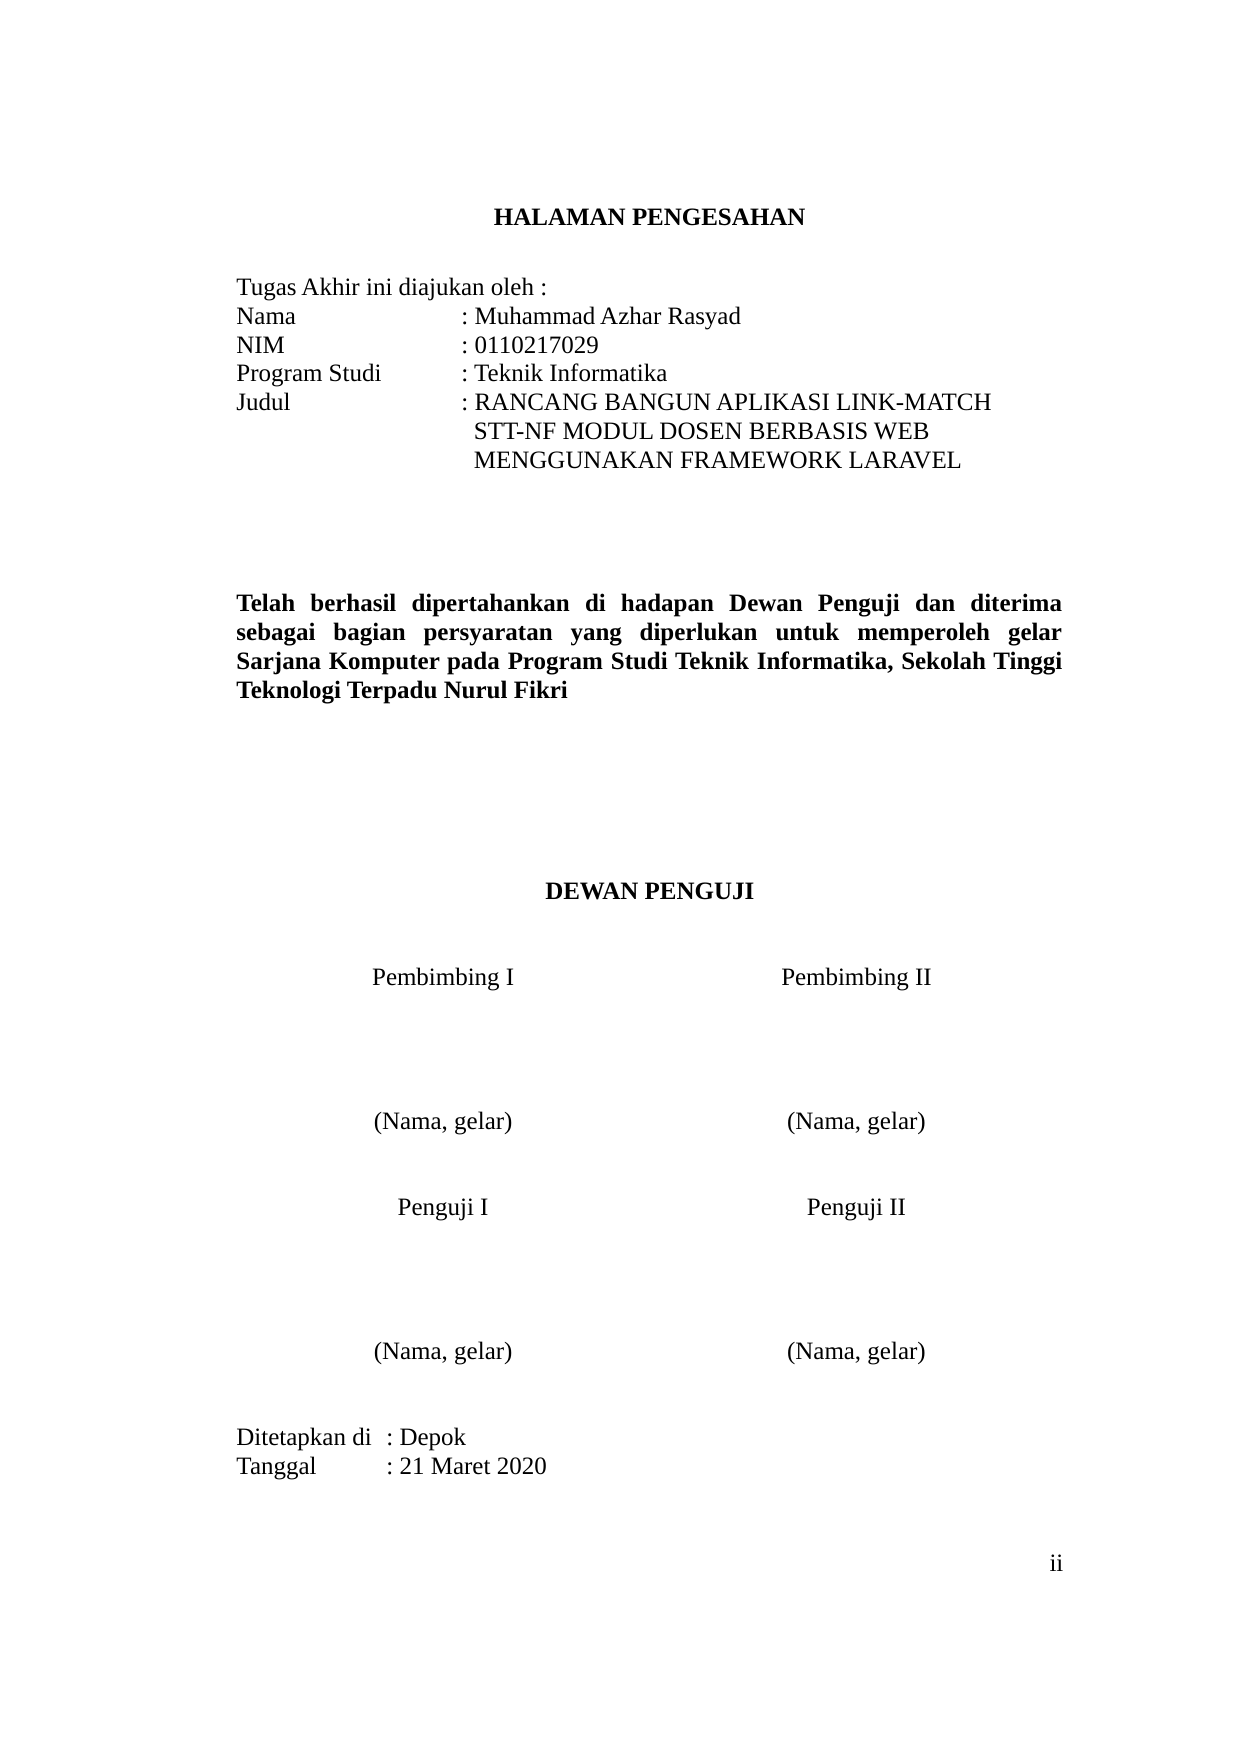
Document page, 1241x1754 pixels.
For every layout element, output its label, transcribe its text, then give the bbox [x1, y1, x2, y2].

text Telah berhasil dipertahankan di hadapan Dewan Penguji dan diterima sebagai bagian persyaratan yang diperlukan untuk memperoleh gelar Sarjana Komputer pada Program Studi Teknik Informatika, Sekolah Tinggi Teknologi Terpadu Nurul Fikri [236, 588, 1063, 703]
text Tugas Akhir ini diajukan oleh : [236, 272, 1063, 301]
text Nama : Muhammad Azhar Rasyad [236, 301, 1063, 330]
table_cell Penguji I (Nama, gelar) [236, 1192, 649, 1365]
text Judul : RANCANG BANGUN APLIKASI LINK-MATCH STT-NF MODUL DOSEN BERBASIS WEB MENGGUNAKAN FRAMEWORK LARAVEL [236, 387, 1063, 473]
text NIM : 0110217029 [236, 330, 1063, 358]
table_cell Penguji II (Nama, gelar) [650, 1192, 1063, 1365]
subtitle HALAMAN PENGESAHAN [236, 202, 1063, 231]
text Program Studi : Teknik Informatika [236, 358, 1063, 387]
text Ditetapkan di : Depok [236, 1422, 1063, 1451]
text DEWAN PENGUJI [236, 876, 1063, 905]
table_header Pembimbing I (Nama, gelar) [236, 962, 649, 1192]
table_header Pembimbing II (Nama, gelar) [650, 962, 1063, 1192]
text Tanggal : 21 Maret 2020 [236, 1451, 1063, 1480]
